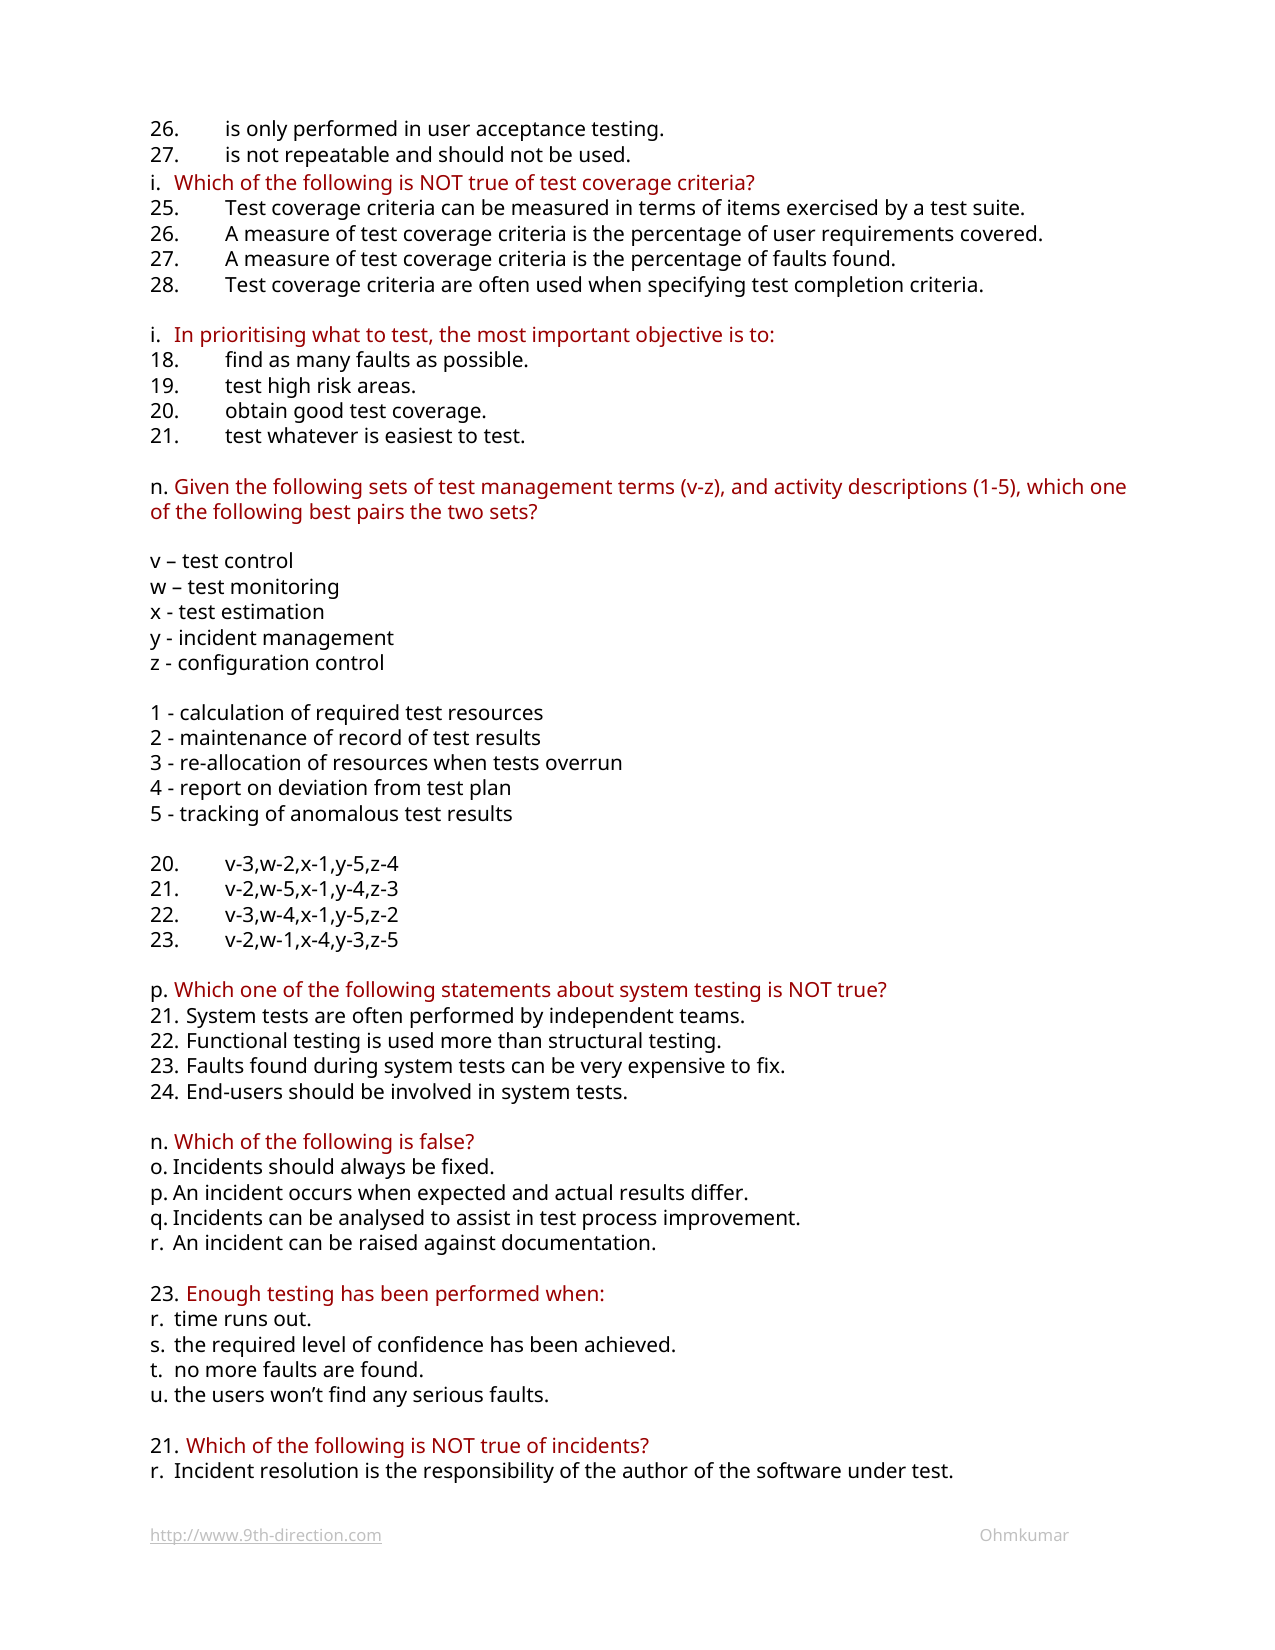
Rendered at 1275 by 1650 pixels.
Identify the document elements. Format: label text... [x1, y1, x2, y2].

list the users won’t find any serious faults. [150, 1383, 1141, 1408]
list obtain good test coverage. [150, 398, 1141, 424]
list A measure of test coverage criteria is the percentage of faults found. [150, 246, 1141, 272]
list Incidents can be analysed to assist in test process improvement. [150, 1205, 1141, 1231]
list Which of the following is false? [150, 1129, 1141, 1154]
list An incident can be raised against documentation. [150, 1231, 1141, 1256]
text y - incident management z - configuration control [150, 625, 407, 676]
list test high risk areas. [150, 373, 1141, 398]
list Test coverage criteria are often used when specifying test completion criteria. [150, 272, 1141, 297]
text x - test estimation [150, 599, 1141, 625]
list the required level of confidence has been achieved. [150, 1332, 1141, 1357]
list v-3,w-4,x-1,y-5,z-2 [150, 902, 1141, 927]
list Enough testing has been performed when: [150, 1281, 1141, 1306]
list Incident resolution is the responsibility of the author of the software under test. [150, 1458, 1141, 1484]
list Faults found during system tests can be very expensive to fix. [150, 1054, 1141, 1079]
list time runs out. [150, 1306, 1141, 1332]
list v-2,w-1,x-4,y-3,z-5 [150, 927, 1141, 953]
list v-2,w-5,x-1,y-4,z-3 [150, 877, 1141, 902]
list v-3,w-2,x-1,y-5,z-4 [150, 851, 1141, 877]
list Which of the following is NOT true of test coverage criteria? [150, 170, 1141, 196]
list A measure of test coverage criteria is the percentage of user requirements covered. [150, 221, 1141, 246]
text 2 - maintenance of record of test results [150, 725, 1141, 751]
list Test coverage criteria can be measured in terms of items exercised by a test suite. [150, 196, 1141, 221]
list System tests are often performed by independent teams. [150, 1003, 1141, 1028]
list Which one of the following statements about system testing is NOT true? [150, 977, 1141, 1003]
text w – test monitoring [150, 574, 1141, 599]
text v – test control [150, 549, 1141, 574]
list no more faults are found. [150, 1357, 1141, 1383]
list End-users should be involved in system tests. [150, 1079, 1141, 1104]
text 1 - calculation of required test resources [150, 700, 1141, 725]
list test whatever is easiest to test. [150, 424, 1141, 449]
list find as many faults as possible. [150, 348, 1141, 373]
list is not repeatable and should not be used. [150, 142, 1141, 167]
list Which of the following is NOT true of incidents? [150, 1433, 1141, 1458]
list In prioritising what to test, the most important objective is to: [150, 322, 1141, 348]
list Functional testing is used more than structural testing. [150, 1028, 1141, 1054]
text 3 - re-allocation of resources when tests overrun 4 - report on deviation from test plan [150, 751, 626, 801]
text 5 - tracking of anomalous test results [150, 801, 1141, 826]
list is only performed in user acceptance testing. [150, 117, 1141, 142]
list Incidents should always be fixed. [150, 1154, 1141, 1180]
list An incident occurs when expected and actual results differ. [150, 1180, 1141, 1205]
list Given the following sets of test management terms (v-z), and activity descriptions (1-5), which one of the following best pairs the two sets? [150, 474, 1141, 524]
